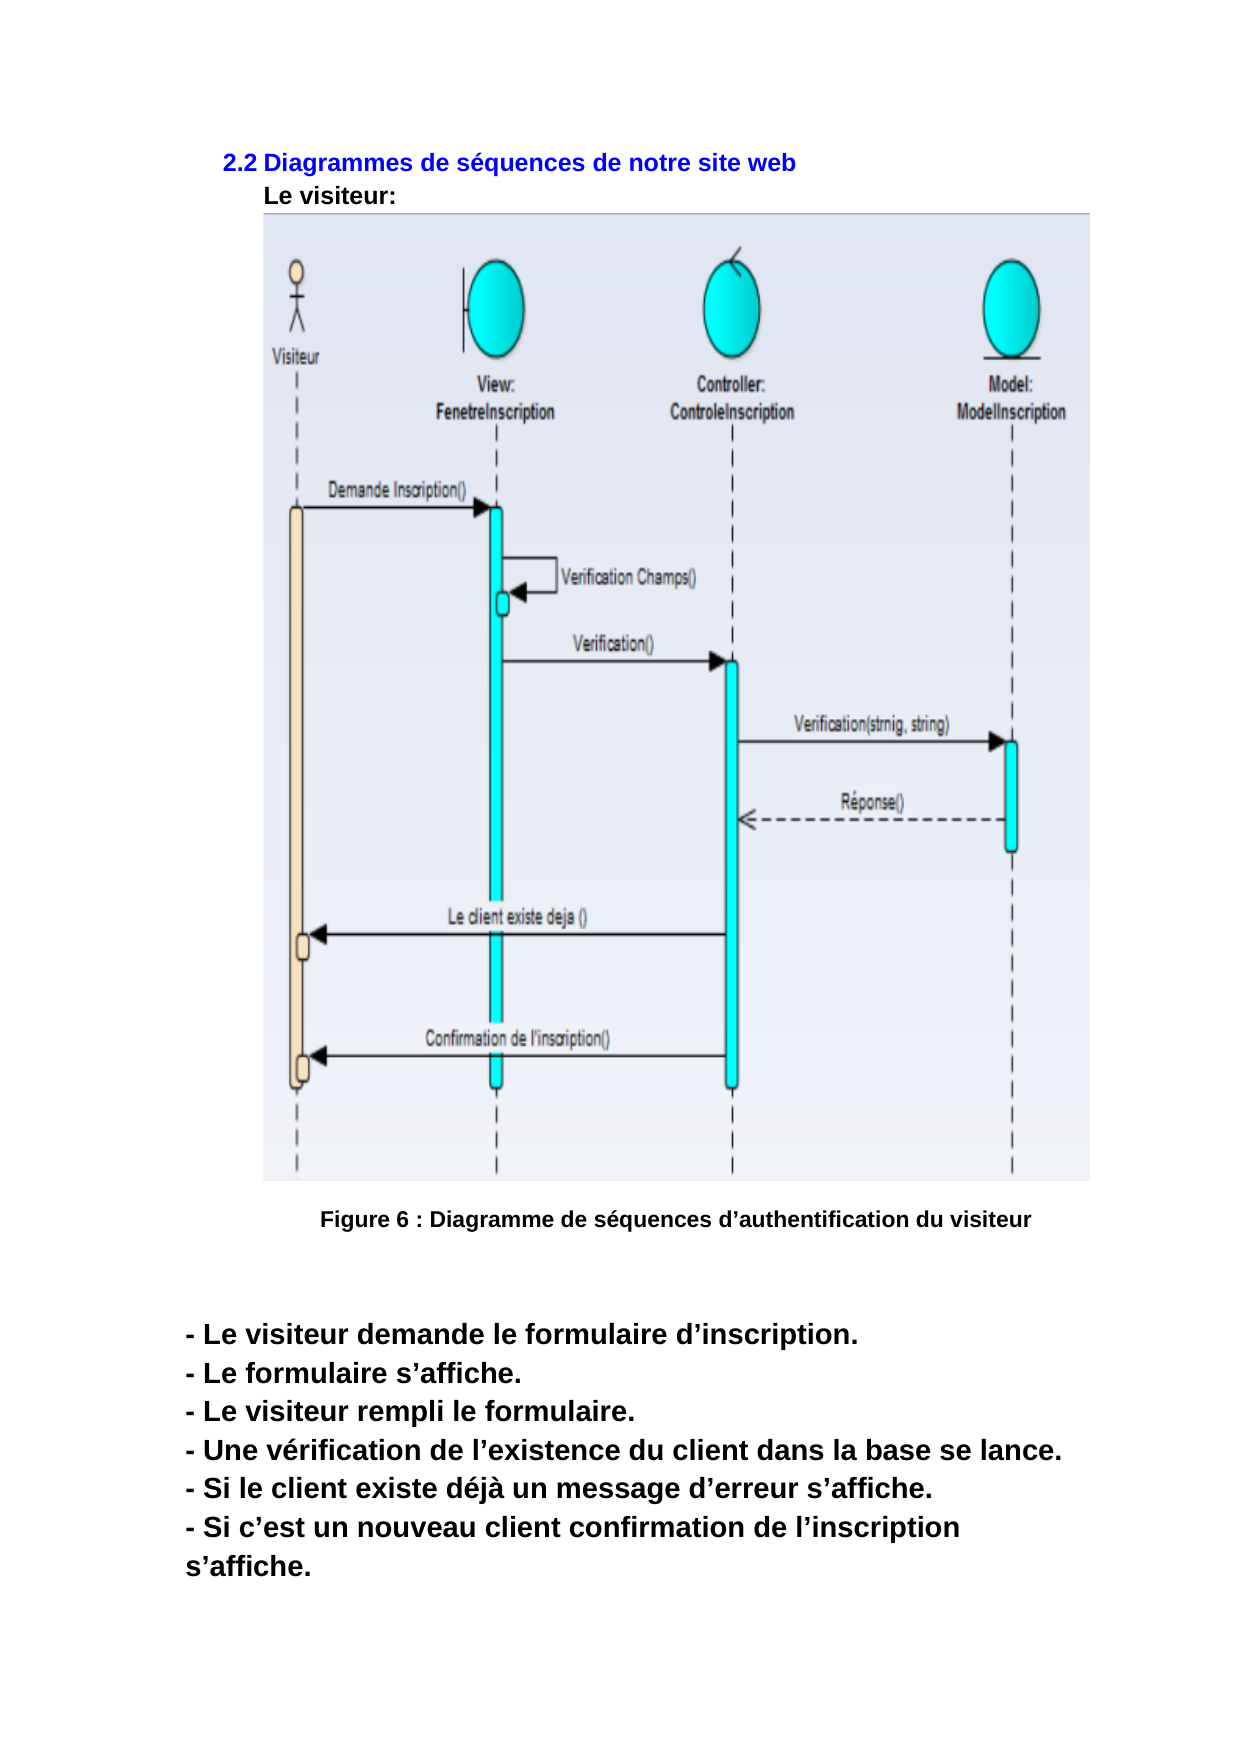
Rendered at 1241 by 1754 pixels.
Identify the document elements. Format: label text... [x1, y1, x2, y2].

text - Le visiteur demande le formulaire d’inscription. - Le formulaire s’affiche. - Le visiteur rempli le formulaire. - Une vérification de l’existence du client dans la base se lance. - Si le client existe déjà un message d’erreur s’affiche. - Si c’est un nouveau client confirmation de l’inscription s’affiche. [185, 1317, 1093, 1582]
text Figure 6 : Diagramme de séquences d’authentification du visiteur [185, 1206, 1093, 1232]
list Le visiteur: [263, 181, 1093, 209]
picture [263, 213, 1090, 1181]
list Diagrammes de séquences de notre site web [223, 148, 1093, 176]
